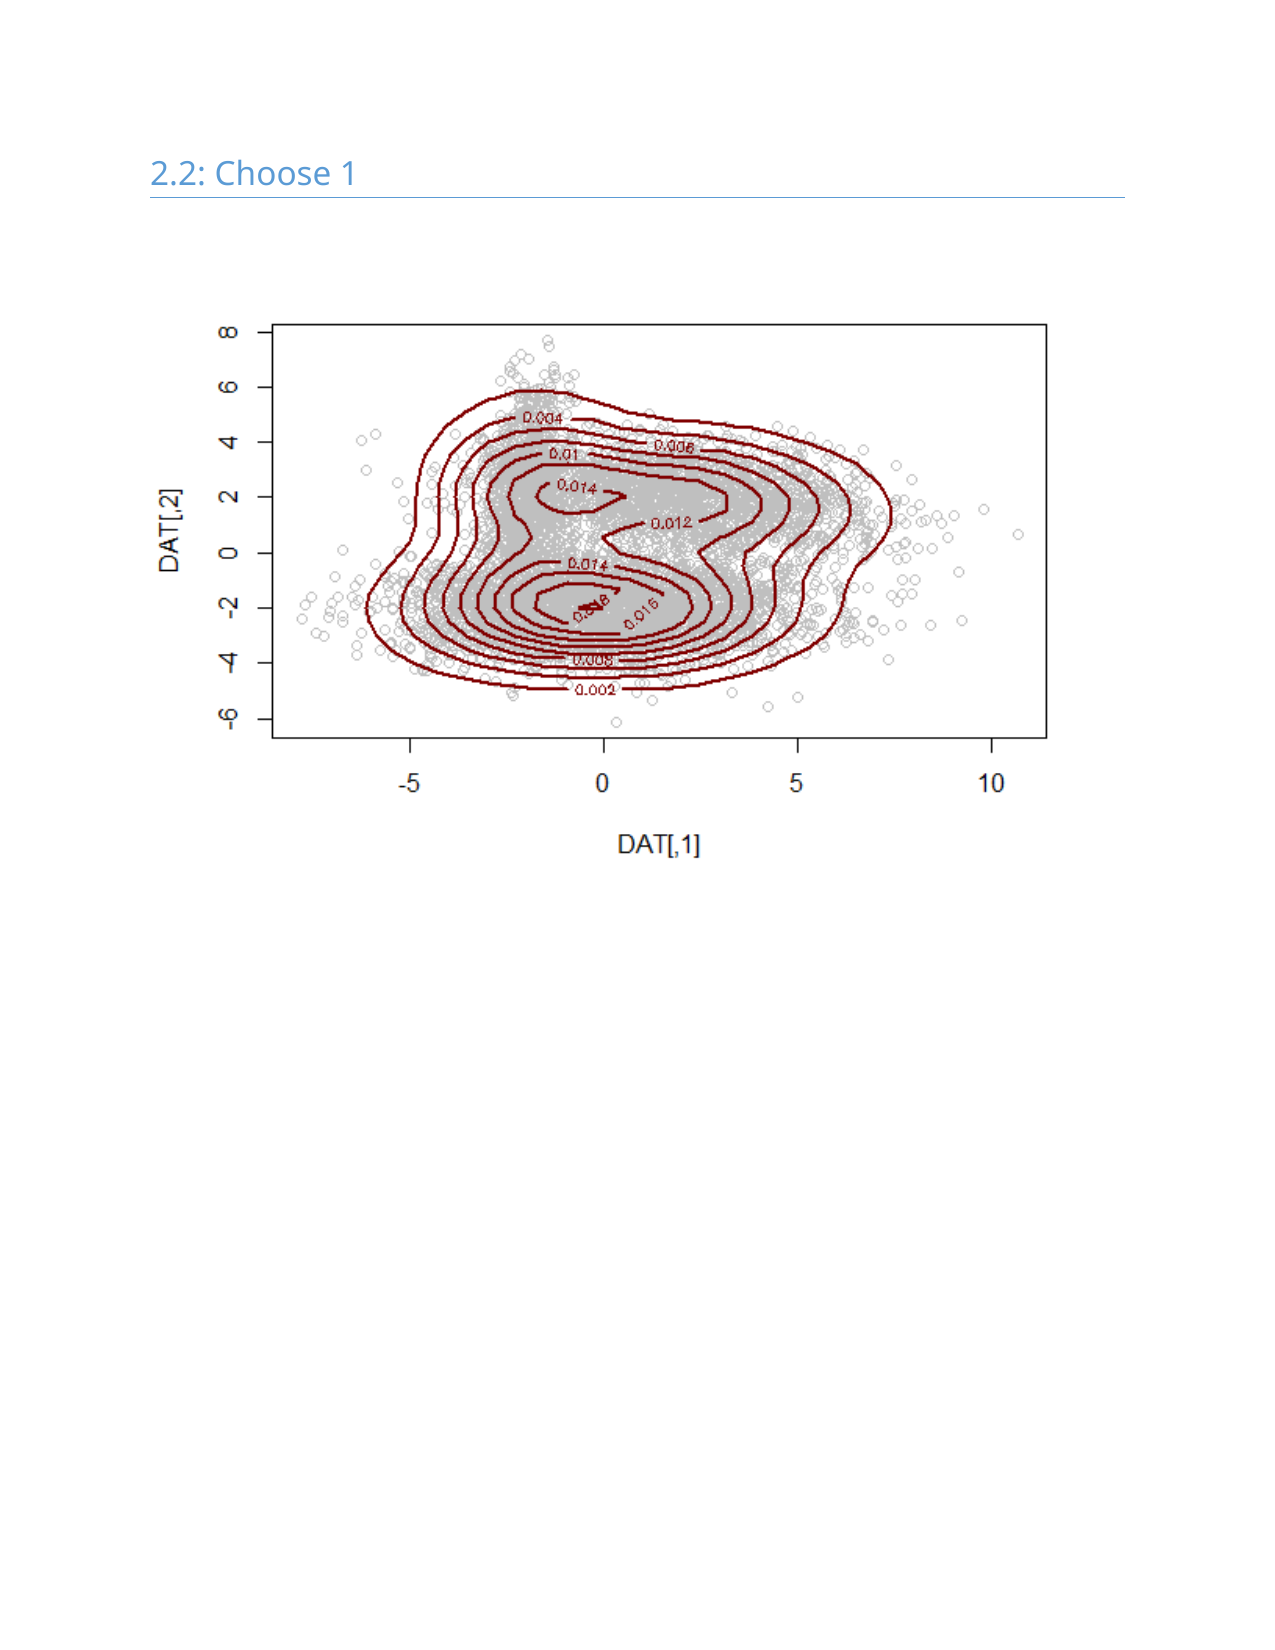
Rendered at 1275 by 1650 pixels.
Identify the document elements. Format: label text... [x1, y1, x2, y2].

subtitle 2.2: Choose 1 [150, 150, 1125, 197]
picture [150, 202, 1110, 891]
